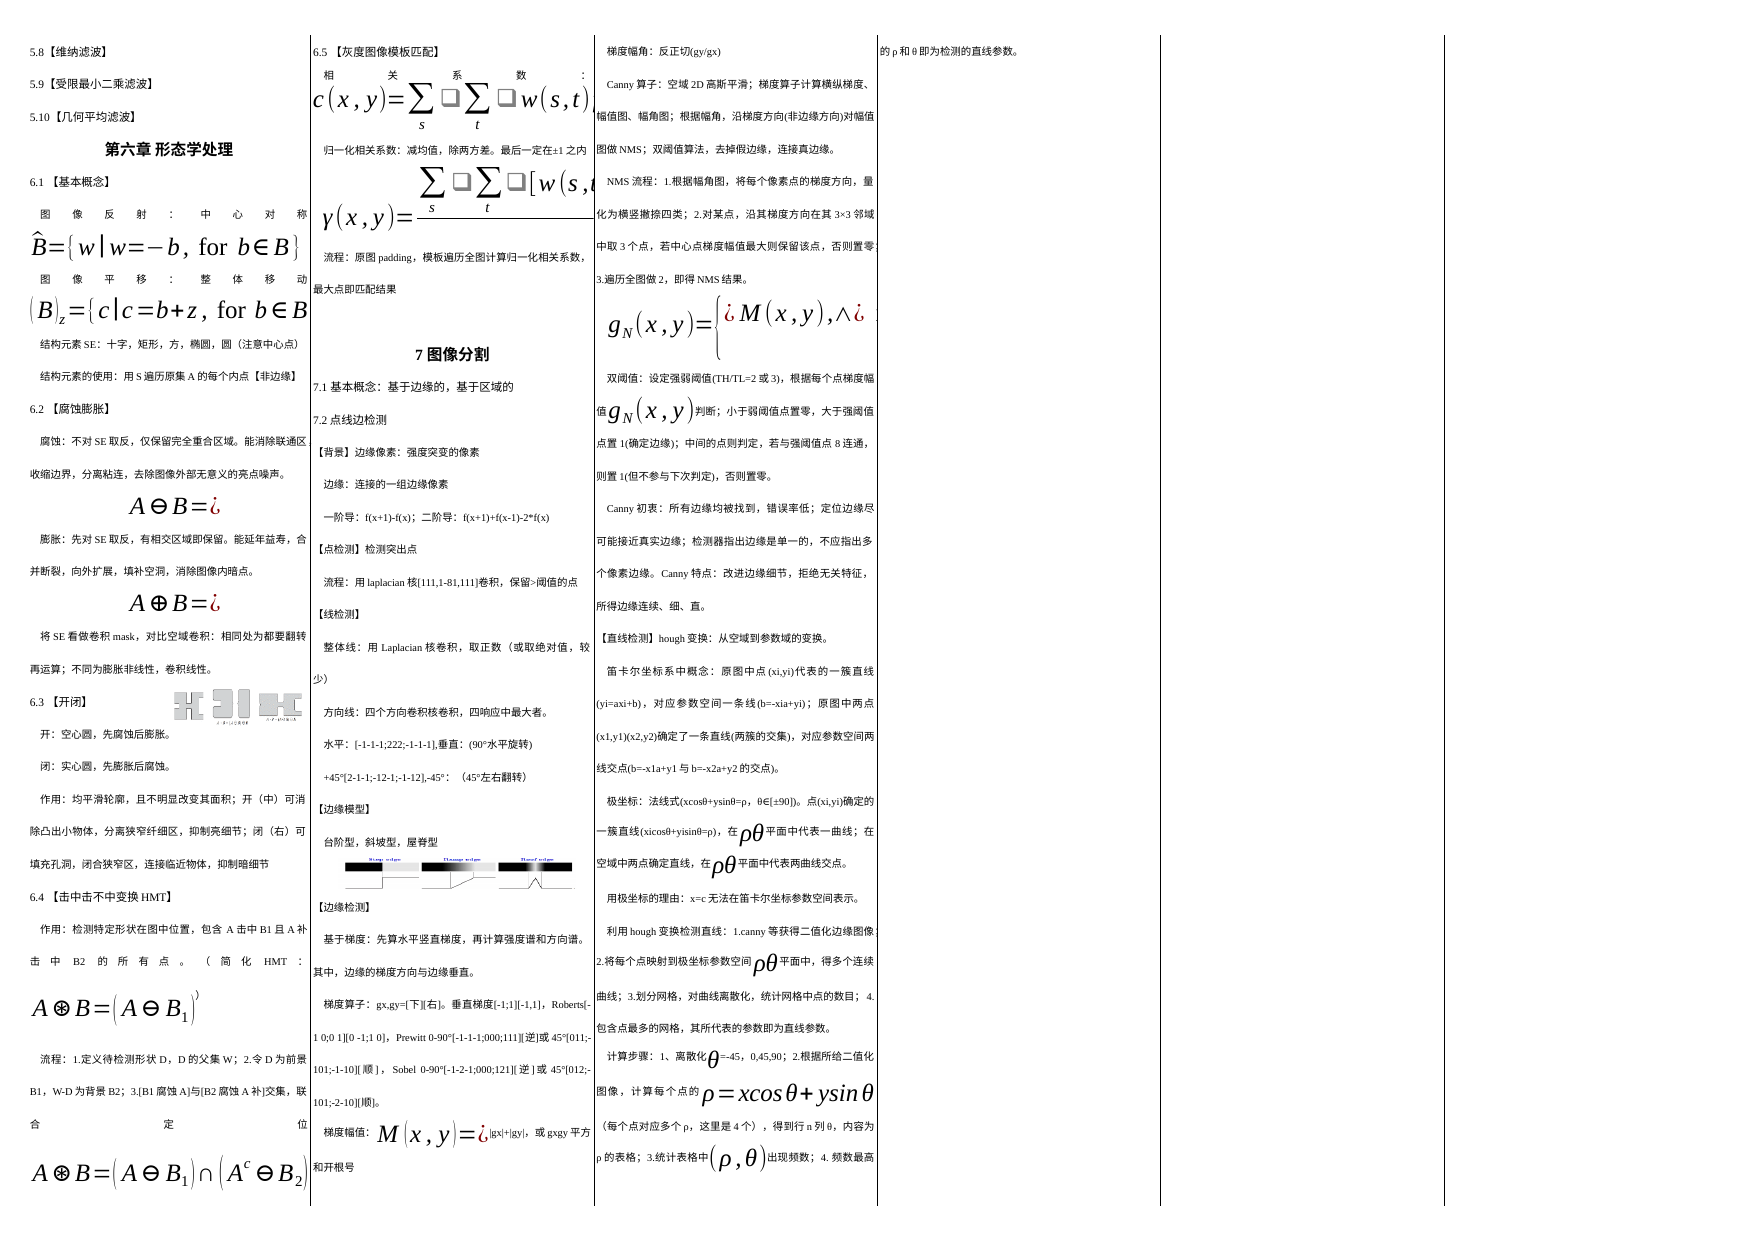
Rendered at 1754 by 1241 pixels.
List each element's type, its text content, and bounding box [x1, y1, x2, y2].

text 作用：均平滑轮廓，且不明显改变其面积；开（中）可消除凸出小物体，分离狭窄纤细区，抑制亮细节；闭（右）可填充孔洞，闭合狭窄区，连接临近物体，抑制暗细节 [29, 783, 308, 880]
subtitle 7.2点线边检测 [313, 403, 591, 435]
text 作用：检测特定形状在图中位置，包含A击中B1且A补击中B2的所有点。（简化HMT： ） [29, 913, 308, 1043]
text 结构元素SE：十字，矩形，方，椭圆，圆（注意中心点） [29, 328, 308, 360]
picture [256, 691, 304, 722]
text 利用hough变换检测直线：1.canny等获得二值化边缘图像；2.将每个点映射到极坐标参数空间平面中，得多个连续曲线；3.划分网格，对曲线离散化，统计网格中点的数目；4.包含点最多的网格，其所代表的参数即为直线参数。 [596, 914, 874, 1044]
subtitle 7 图像分割 [313, 338, 591, 370]
subtitle 6.2 【腐蚀膨胀】 [29, 393, 308, 425]
text 方向线：四个方向卷积核卷积，四响应中最大者。 [313, 695, 591, 728]
text 相关系数： [313, 68, 591, 133]
subtitle 6.1 【基本概念】 [29, 165, 308, 198]
text 基于梯度：先算水平竖直梯度，再计算强度谱和方向谱。其中，边缘的梯度方向与边缘垂直。 [313, 923, 591, 988]
subtitle 6.5 【灰度图像模板匹配】 [313, 35, 591, 68]
subtitle 5.8【维纳滤波】 [29, 35, 308, 68]
subtitle 6.4 【击中击不中变换HMT】 [29, 880, 308, 913]
text 笛卡尔坐标系中概念：原图中点(xi,yi)代表的一簇直线(yi=axi+b)，对应参数空间一条线(b=-xia+yi)；原图中两点(x1,y1)(x2,y2)确定了一条直线(两簇的交集)，对应参数空间两线交点(b=-x1a+y1与b=-x2a+y2的交点)。 [596, 654, 874, 784]
text 【边缘检测】 [313, 890, 591, 923]
subtitle 5.9【受限最小二乘滤波】 [29, 68, 308, 100]
text 用极坐标的理由：x=c无法在笛卡尔坐标参数空间表示。 [596, 882, 874, 914]
text +45°[2-1-1;-12-1;-1-12],-45°：（45°左右翻转） [313, 760, 591, 793]
text 归一化相关系数：减均值，除两方差。最后一定在±1之内 [313, 133, 591, 166]
text 图像平移：整体移动 [29, 263, 308, 328]
text 双阈值：设定强弱阈值(TH/TL=2或3)，根据每个点梯度幅值判断；小于弱阈值点置零，大于强阈值点置1(确定边缘)；中间的点则判定，若与强阈值点8连通，则置1(但不参与下次判定)，否则置零。 [596, 362, 874, 492]
text 一阶导：f(x+1)-f(x)；二阶导：f(x+1)+f(x-1)-2*f(x) [313, 500, 591, 533]
text 开：空心圆，先腐蚀后膨胀。 [29, 718, 308, 750]
text 【线检测】 [313, 598, 591, 630]
text 【直线检测】hough变换：从空域到参数域的变换。 [596, 622, 874, 654]
text 计算步骤：1、离散化=-45，0,45,90；2.根据所给二值化图像，计算每个点的（每个点对应多个ρ，这里是4个），得到行n列θ，内容为ρ的表格；3.统计表格中出现频数；4. 频数最高的ρ和θ即为检测的直线参数。 [596, 1044, 874, 1174]
subtitle 6.3 【开闭】 [29, 685, 308, 718]
text 【边缘模型】 [313, 793, 591, 825]
text 闭：实心圆，先膨胀后腐蚀。 [29, 750, 308, 783]
text 极坐标：法线式(xcosθ+ysinθ=ρ，θ∈[±90])。点(xi,yi)确定的一簇直线(xicosθ+yisinθ=ρ)，在平面中代表一曲线；在空域中两点确定直线，在平面中代表两曲线交点。 [596, 784, 874, 882]
text 图像反射：中心对称 [29, 198, 308, 263]
text 膨胀：先对SE取反，有相交区域即保留。能延年益寿，合并断裂，向外扩展，填补空洞，消除图像内暗点。 [29, 523, 308, 588]
text 水平：[-1-1-1;222;-1-1-1],垂直：(90°水平旋转) [313, 728, 591, 760]
subtitle 第六章 形态学处理 [29, 133, 308, 165]
text 梯度幅值：|gx|+|gy|，或gxgy平方和开根号 [313, 1118, 591, 1183]
text 将SE看做卷积mask，对比空域卷积：相同处为都要翻转再运算；不同为膨胀非线性，卷积线性。 [29, 620, 308, 685]
subtitle 5.10【几何平均滤波】 [29, 100, 308, 133]
text NMS流程：1.根据幅角图，将每个像素点的梯度方向，量化为横竖撇捺四类；2.对某点，沿其梯度方向在其3×3邻域中取3个点，若中心点梯度幅值最大则保留该点，否则置零；3.遍历全图做2，即得NMS结果。 [596, 165, 874, 295]
text 梯度算子：gx,gy=[下][右]。垂直梯度[-1;1][-1,1]，Roberts[-1 0;0 1][0 -1;1 0]，Prewitt 0-90°[-1-1-1;000;111][逆]或45°[011;-101;-1-10][顺]，Sobel 0-90°[-1-2-1;000;121][逆]或45°[012;-101;-2-10][顺]。 [313, 988, 591, 1118]
text 腐蚀：不对SE取反，仅保留完全重合区域。能消除联通区，收缩边界，分离粘连，去除图像外部无意义的亮点噪声。 [29, 425, 308, 490]
text 【点检测】检测突出点 [313, 533, 591, 565]
subtitle 7.1 基本概念：基于边缘的，基于区域的 [313, 370, 591, 403]
text 整体线：用Laplacian核卷积，取正数（或取绝对值，较少） [313, 630, 591, 695]
picture [172, 690, 204, 722]
text 台阶型，斜坡型，屋脊型 [313, 825, 591, 858]
text 结构元素的使用：用S遍历原集A的每个内点【非边缘】 [29, 360, 308, 393]
text 【背景】边缘像素：强度突变的像素 [313, 435, 591, 468]
text 流程：原图padding，模板遍历全图计算归一化相关系数，最大点即匹配结果 [313, 240, 591, 305]
text Canny初衷：所有边缘均被找到，错误率低；定位边缘尽可能接近真实边缘；检测器指出边缘是单一的，不应指出多个像素边缘。Canny特点：改进边缘细节，拒绝无关特征，所得边缘连续、细、直。 [596, 492, 874, 622]
text 边缘：连接的一组边缘像素 [313, 468, 591, 500]
picture [210, 687, 252, 726]
text 梯度幅角：反正切(gy/gx) [596, 35, 874, 68]
text 流程：1.定义待检测形状D，D的父集W；2.令D为前景B1，W-D为背景B2；3.[B1腐蚀A]与[B2腐蚀A补]交集，联合定位。 [29, 1043, 308, 1205]
picture [338, 857, 577, 889]
text 流程：用laplacian核[111,1-81,111]卷积，保留>阈值的点 [313, 565, 591, 598]
text Canny算子：空域2D高斯平滑；梯度算子计算横纵梯度、幅值图、幅角图；根据幅角，沿梯度方向(非边缘方向)对幅值图做NMS；双阈值算法，去掉假边缘，连接真边缘。 [596, 68, 874, 165]
